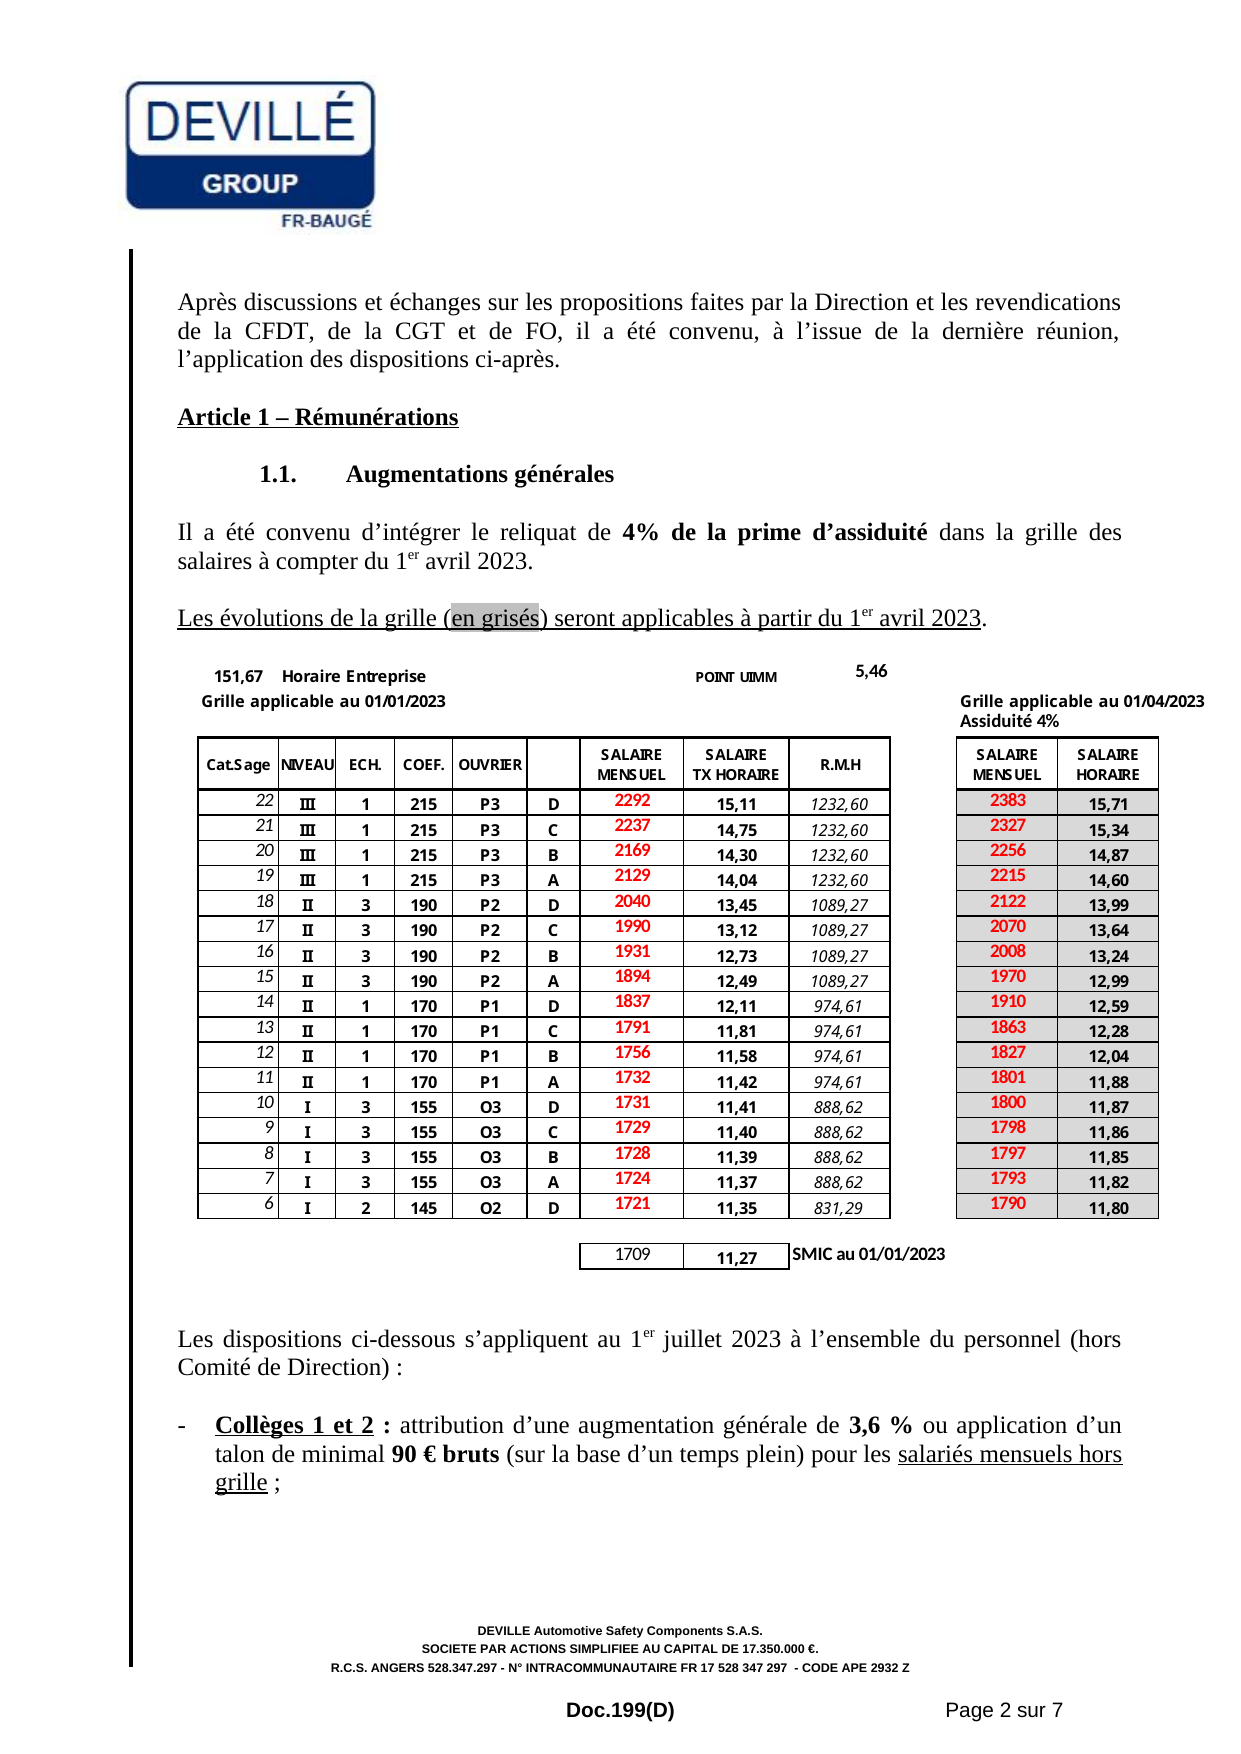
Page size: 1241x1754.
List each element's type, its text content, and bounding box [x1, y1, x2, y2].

text Les évolutions de la grille (en grisés) seront applicables à partir du . [539, 603, 1122, 632]
text Article 1 – Rémunérations [177, 402, 1122, 431]
picture [118, 75, 385, 235]
list Augmentations générales [259, 459, 1122, 488]
text Il a été convenu d’ [177, 517, 1122, 574]
text Les évolutions de la grille (en grisés) seront applicables à partir du . [177, 603, 451, 628]
